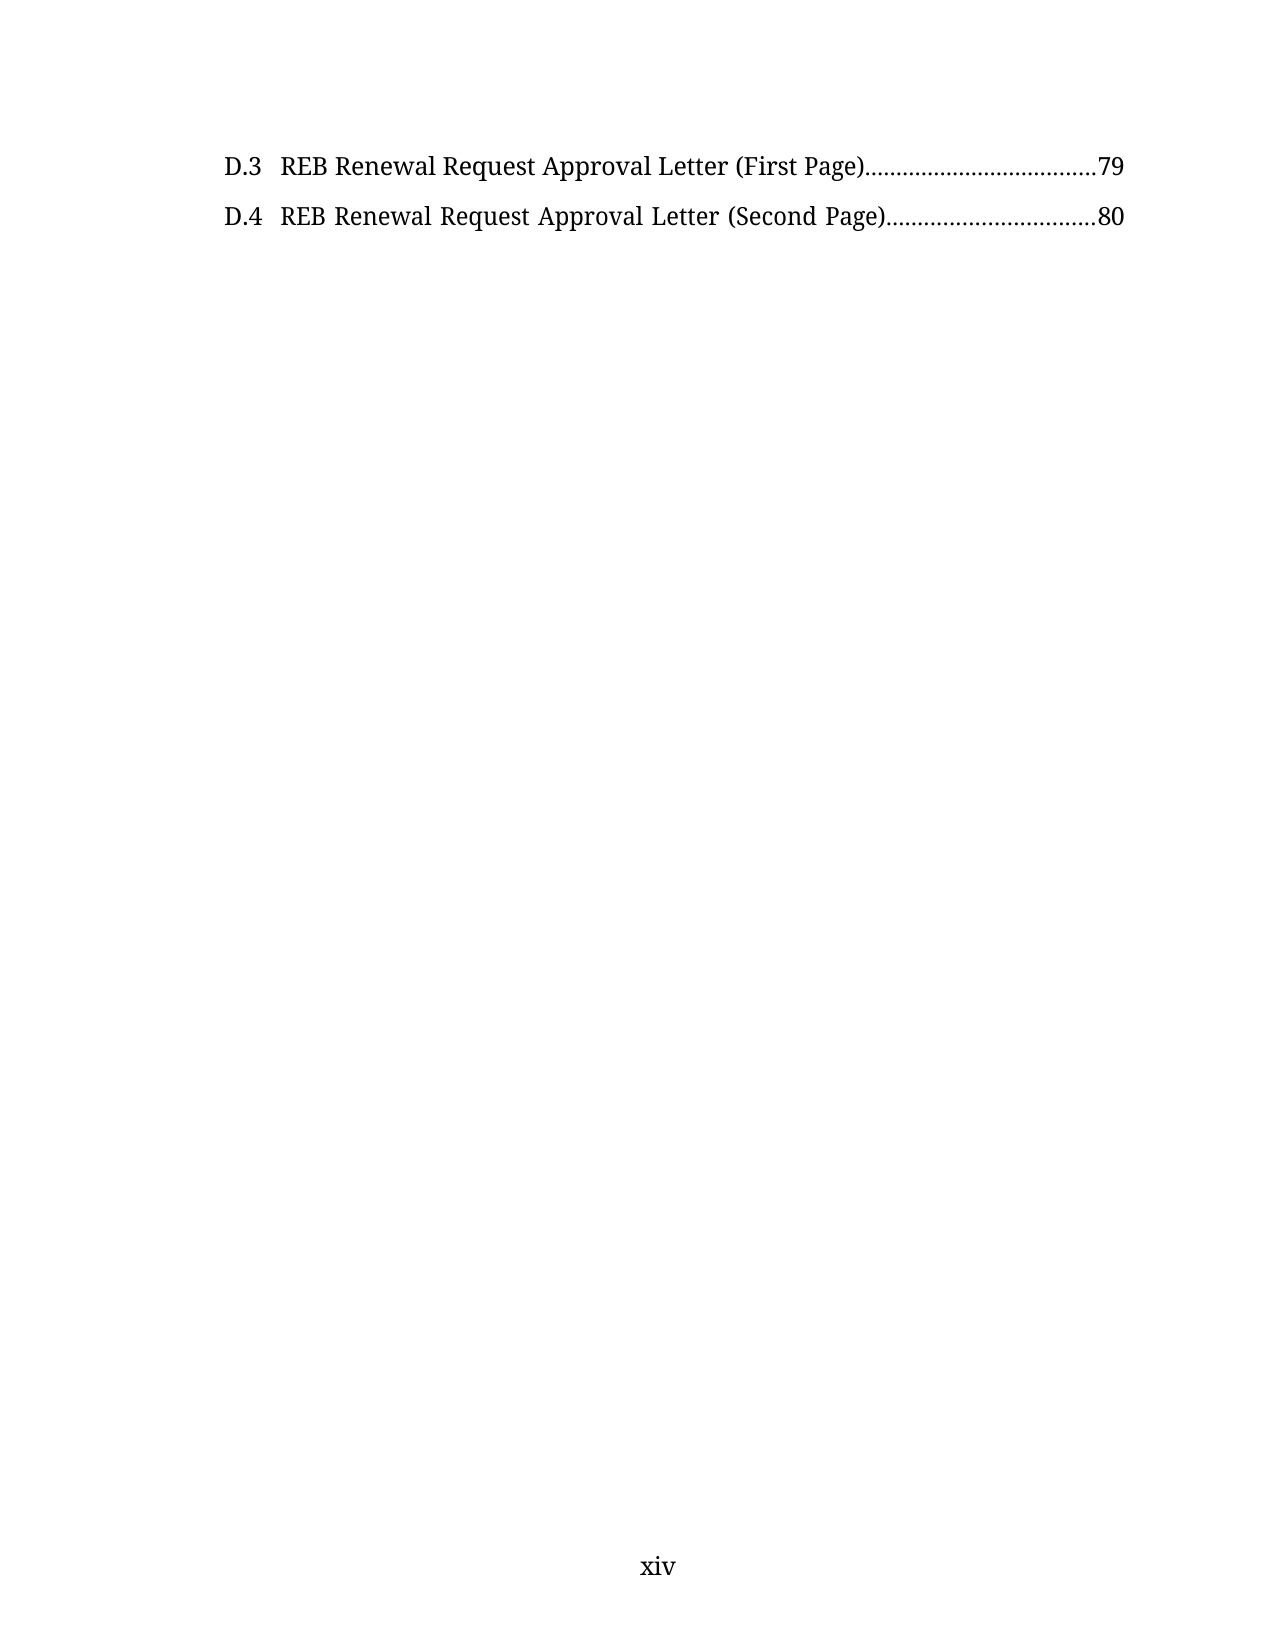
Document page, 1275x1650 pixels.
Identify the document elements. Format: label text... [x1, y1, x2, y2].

list REB Renewal Request Approval Letter (First Page) 79 [224, 149, 1252, 183]
list REB Renewal Request Approval Letter (Second Page) 80 [224, 199, 1252, 233]
